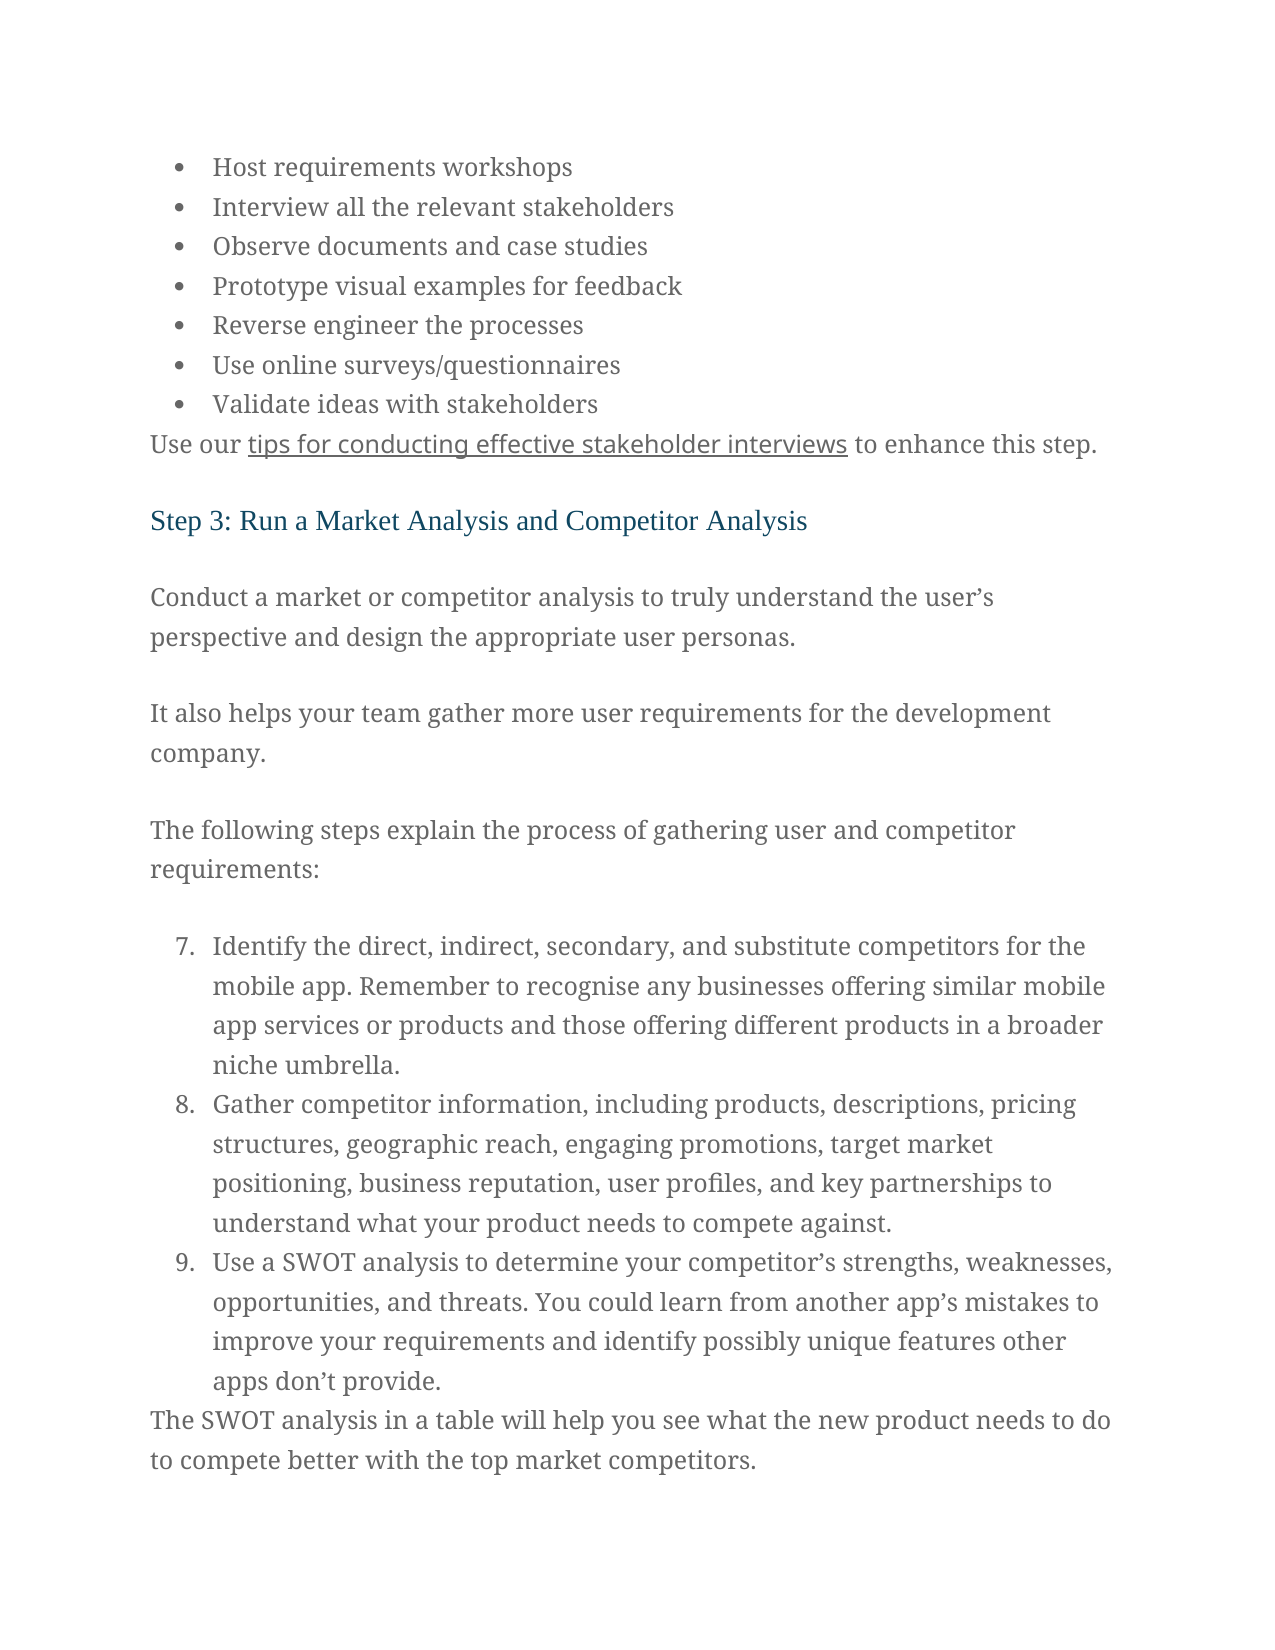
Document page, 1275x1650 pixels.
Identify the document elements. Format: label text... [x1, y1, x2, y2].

list Prototype visual examples for feedback [175, 268, 1125, 302]
text It also helps your team gather more user requirements for the development company. [150, 696, 1125, 770]
list Host requirements workshops [175, 150, 1125, 184]
text Conduct a market or competitor analysis to truly understand the user’s perspective and design the appropriate user personas. [150, 580, 1125, 653]
list Gather competitor information, including products, descriptions, pricing structures, geographic reach, engaging promotions, target market positioning, business reputation, user profiles, and key partnerships to understand what your product needs to compete against. [175, 1087, 1125, 1239]
list Identify the direct, indirect, secondary, and substitute competitors for the mobile app. Remember to recognise any businesses offering similar mobile app services or products and those offering different products in a broader niche umbrella. [175, 929, 1125, 1082]
list Interview all the relevant stakeholders [175, 189, 1125, 223]
list Use online surveys/questionnaires [175, 347, 1125, 381]
subtitle Step 3: Run a Market Analysis and Competitor Analysis [150, 503, 1125, 537]
list Observe documents and case studies [175, 229, 1125, 263]
text The SWOT analysis in a table will help you see what the new product needs to do to compete better with the top market competitors. [150, 1403, 1125, 1476]
list Validate ideas with stakeholders [175, 387, 1125, 421]
text Use our tips for conducting effective stakeholder interviews to enhance this step. [150, 426, 1125, 460]
text The following steps explain the process of gathering user and competitor requirements: [150, 813, 1125, 886]
list Reverse engineer the processes [175, 308, 1125, 342]
list Use a SWOT analysis to determine your competitor’s strengths, weaknesses, opportunities, and threats. You could learn from another app’s mistakes to improve your requirements and identify possibly unique features other apps don’t provide. [175, 1245, 1125, 1397]
